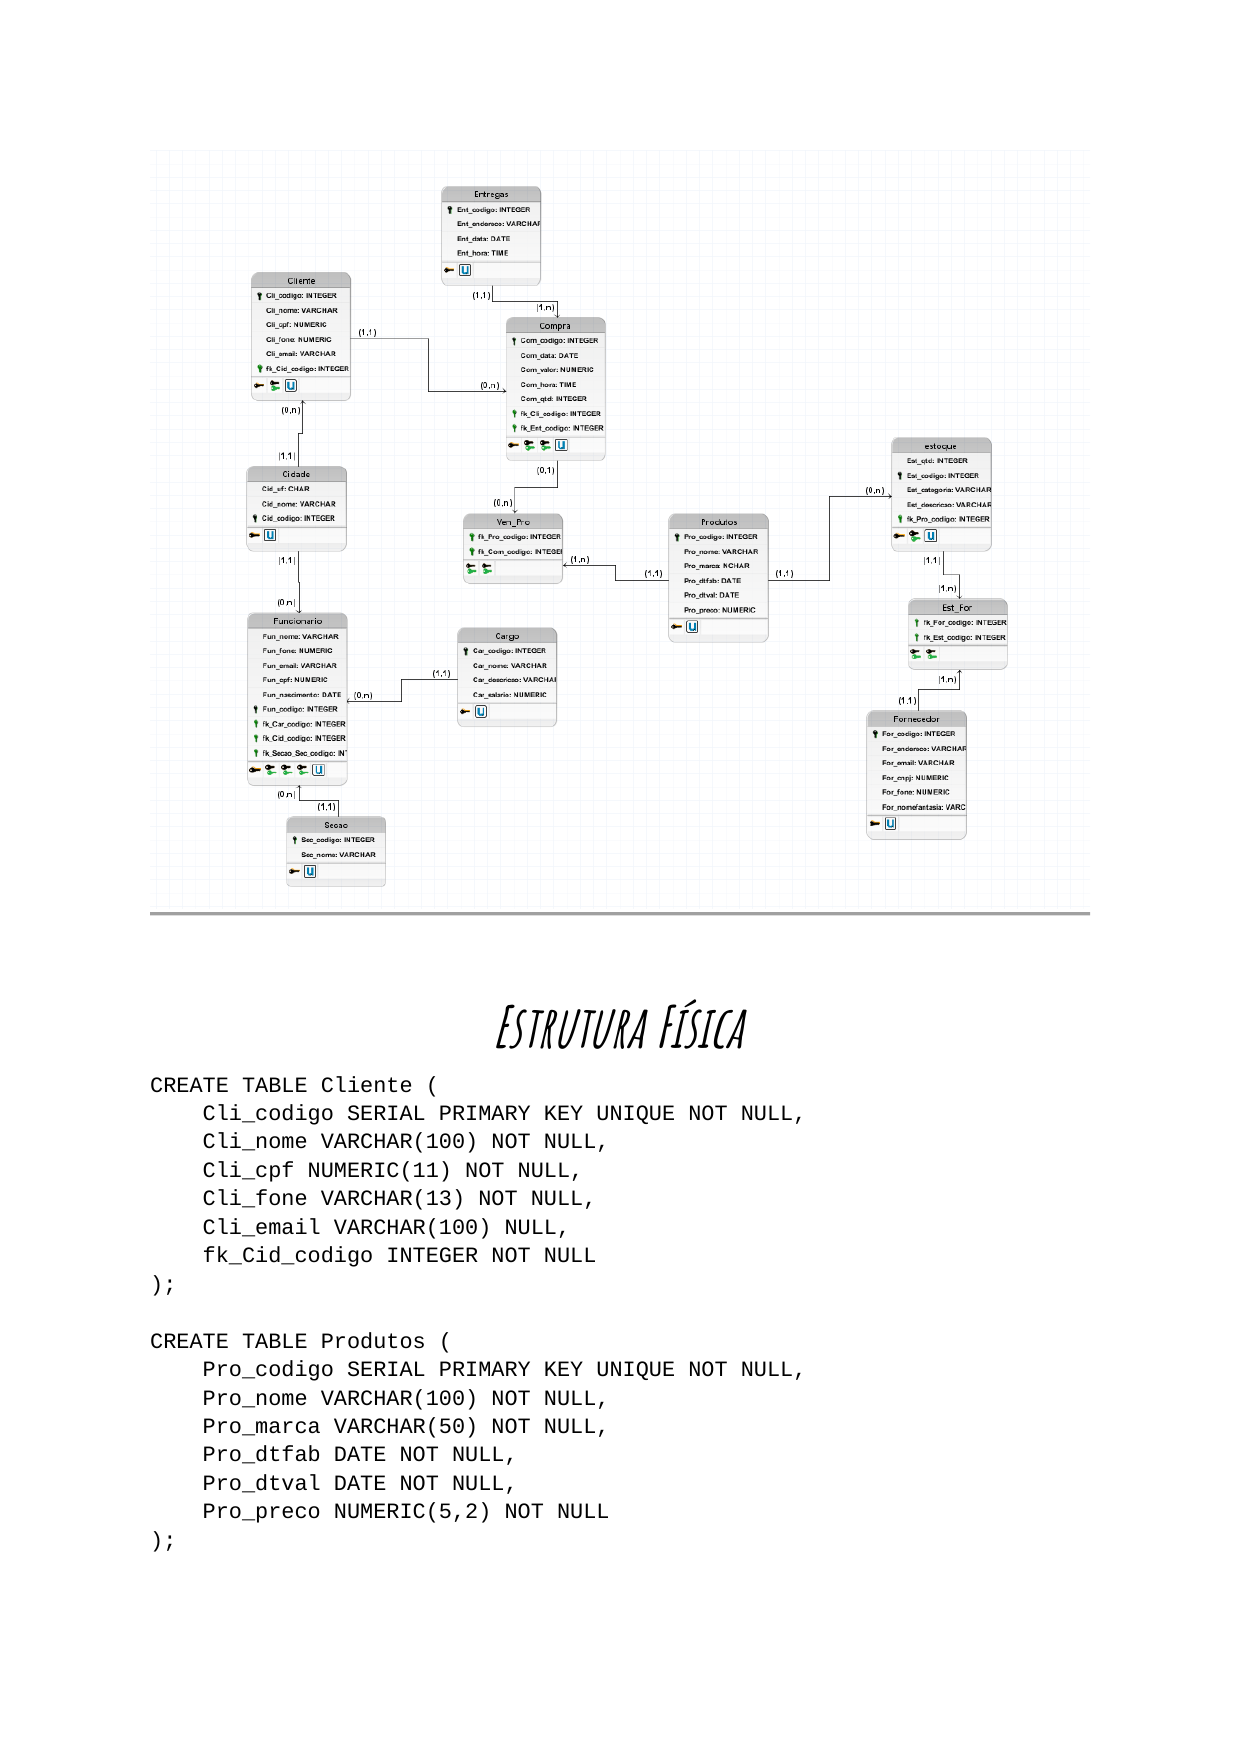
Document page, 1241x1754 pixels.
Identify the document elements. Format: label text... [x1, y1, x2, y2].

text Pro_preco NUMERIC(5,2) NOT NULL [150, 1500, 1090, 1525]
text Cli_codigo SERIAL PRIMARY KEY UNIQUE NOT NULL, [150, 1102, 1090, 1127]
text Cli_cpf NUMERIC(11) NOT NULL, [150, 1159, 1090, 1184]
text Pro_dtfab DATE NOT NULL, [150, 1443, 1090, 1468]
text CREATE TABLE Cliente ( [150, 1074, 1090, 1099]
text Cli_fone VARCHAR(13) NOT NULL, [150, 1188, 1090, 1212]
text ); [150, 1529, 1090, 1554]
text ); [150, 1273, 1090, 1298]
text fk_Cid_codigo INTEGER NOT NULL [150, 1244, 1090, 1269]
text Pro_nome VARCHAR(100) NOT NULL, [150, 1387, 1090, 1411]
text Pro_codigo SERIAL PRIMARY KEY UNIQUE NOT NULL, [150, 1358, 1090, 1383]
text Pro_dtval DATE NOT NULL, [150, 1472, 1090, 1497]
picture [150, 150, 1091, 909]
text Cli_email VARCHAR(100) NULL, [150, 1216, 1090, 1241]
text Cli_nome VARCHAR(100) NOT NULL, [150, 1131, 1090, 1156]
text Pro_marca VARCHAR(50) NOT NULL, [150, 1415, 1090, 1440]
text Estrutura Física [150, 991, 1090, 1063]
text CREATE TABLE Produtos ( [150, 1330, 1090, 1354]
